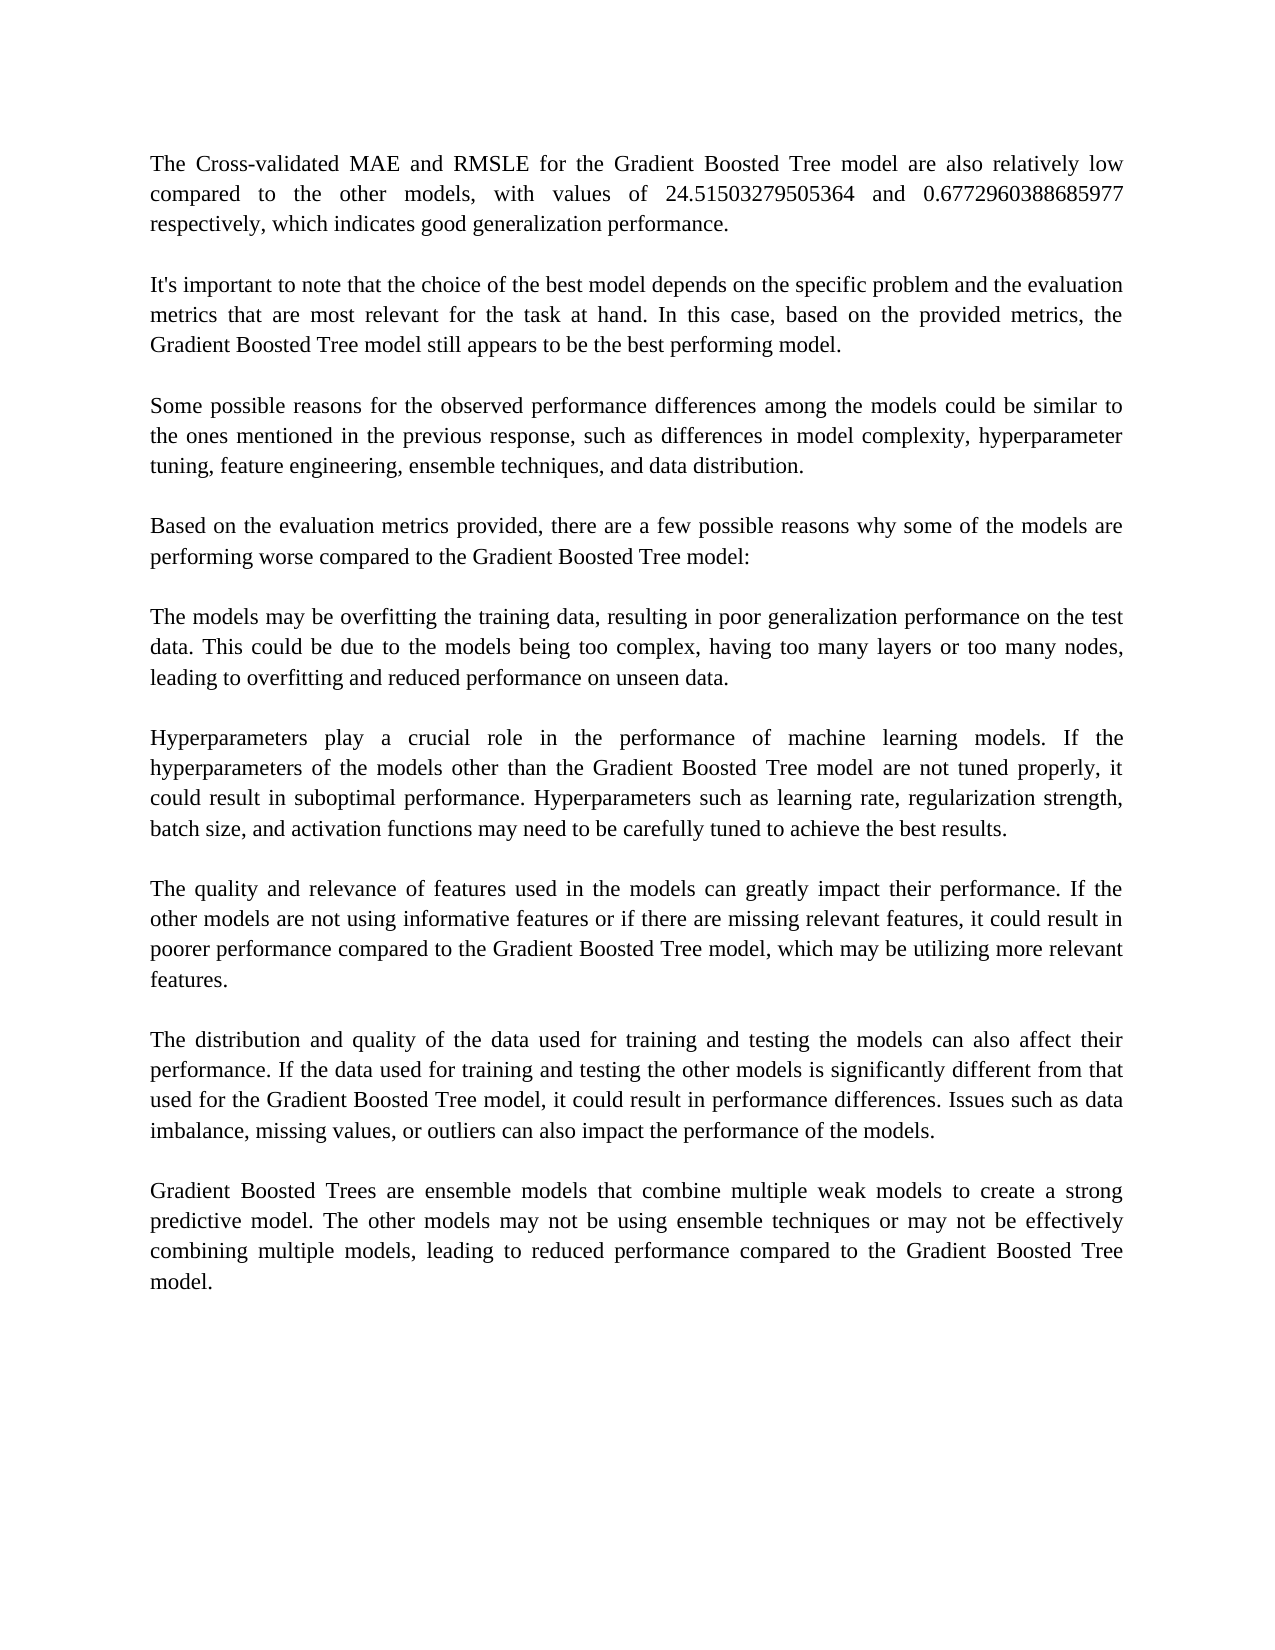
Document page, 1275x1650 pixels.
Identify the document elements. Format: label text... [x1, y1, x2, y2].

text The Cross-validated MAE and RMSLE for the Gradient Boosted Tree model are also relatively low compared to the other models, with values of 24.51503279505364 and 0.6772960388685977 respectively, which indicates good generalization performance. [150, 207, 1125, 237]
text The models may be overfitting the training data, resulting in poor generalization performance on the test data. This could be due to the models being too complex, having too many layers or too many nodes, leading to overfitting and reduced performance on unseen data. [150, 660, 1125, 690]
text Hyperparameters play a crucial role in the performance of machine learning models. If the hyperparameters of the models other than the Gradient Boosted Tree model are not tuned properly, it could result in suboptimal performance. Hyperparameters such as learning rate, regularization strength, batch size, and activation functions may need to be carefully tuned to achieve the best results. [150, 811, 1125, 841]
text It's important to note that the choice of the best model depends on the specific problem and the evaluation metrics that are most relevant for the task at hand. In this case, based on the provided metrics, the Gradient Boosted Tree model still appears to be the best performing model. [150, 327, 1125, 358]
text The quality and relevance of features used in the models can greatly impact their performance. If the other models are not using informative features or if there are missing relevant features, it could result in poorer performance compared to the Gradient Boosted Tree model, which may be utilizing more relevant features. [150, 962, 1125, 992]
text Gradient Boosted Trees are ensemble models that combine multiple weak models to create a strong predictive model. The other models may not be using ensemble techniques or may not be effectively combining multiple models, leading to reduced performance compared to the Gradient Boosted Tree model. [150, 1264, 1125, 1294]
text Some possible reasons for the observed performance differences among the models could be similar to the ones mentioned in the previous response, such as differences in model complexity, hyperparameter tuning, feature engineering, ensemble techniques, and data distribution. [150, 448, 1125, 478]
text The distribution and quality of the data used for training and testing the models can also affect their performance. If the data used for training and testing the other models is significantly different from that used for the Gradient Boosted Tree model, it could result in performance differences. Issues such as data imbalance, missing values, or outliers can also impact the performance of the models. [150, 1113, 1125, 1143]
text Based on the evaluation metrics provided, there are a few possible reasons why some of the models are performing worse compared to the Gradient Boosted Tree model: [150, 539, 1125, 569]
